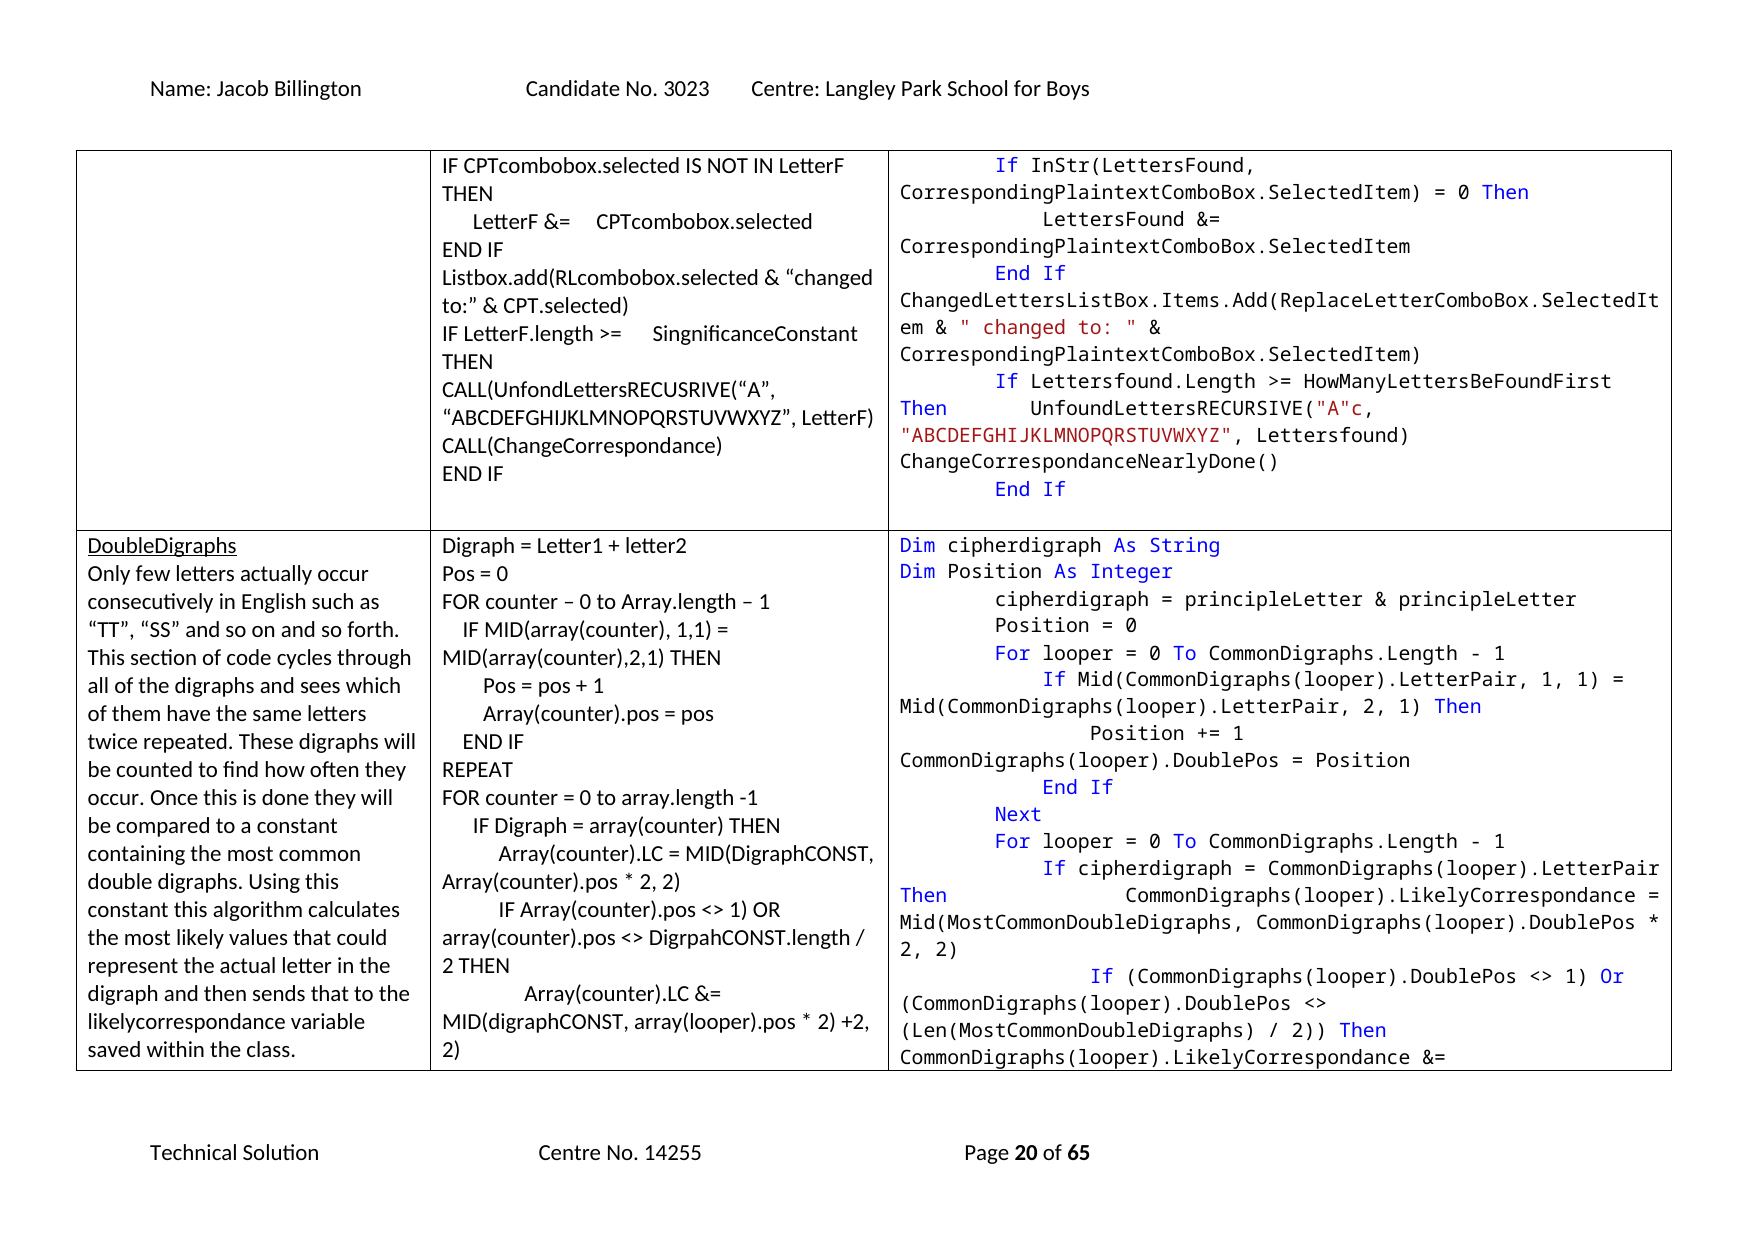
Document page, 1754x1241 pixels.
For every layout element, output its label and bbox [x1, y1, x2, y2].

table_cell [431, 151, 888, 530]
table_cell [77, 151, 430, 530]
table_cell [77, 531, 430, 1070]
table_cell [431, 531, 888, 1070]
table_cell [889, 151, 1671, 530]
table_cell [889, 531, 1671, 1070]
